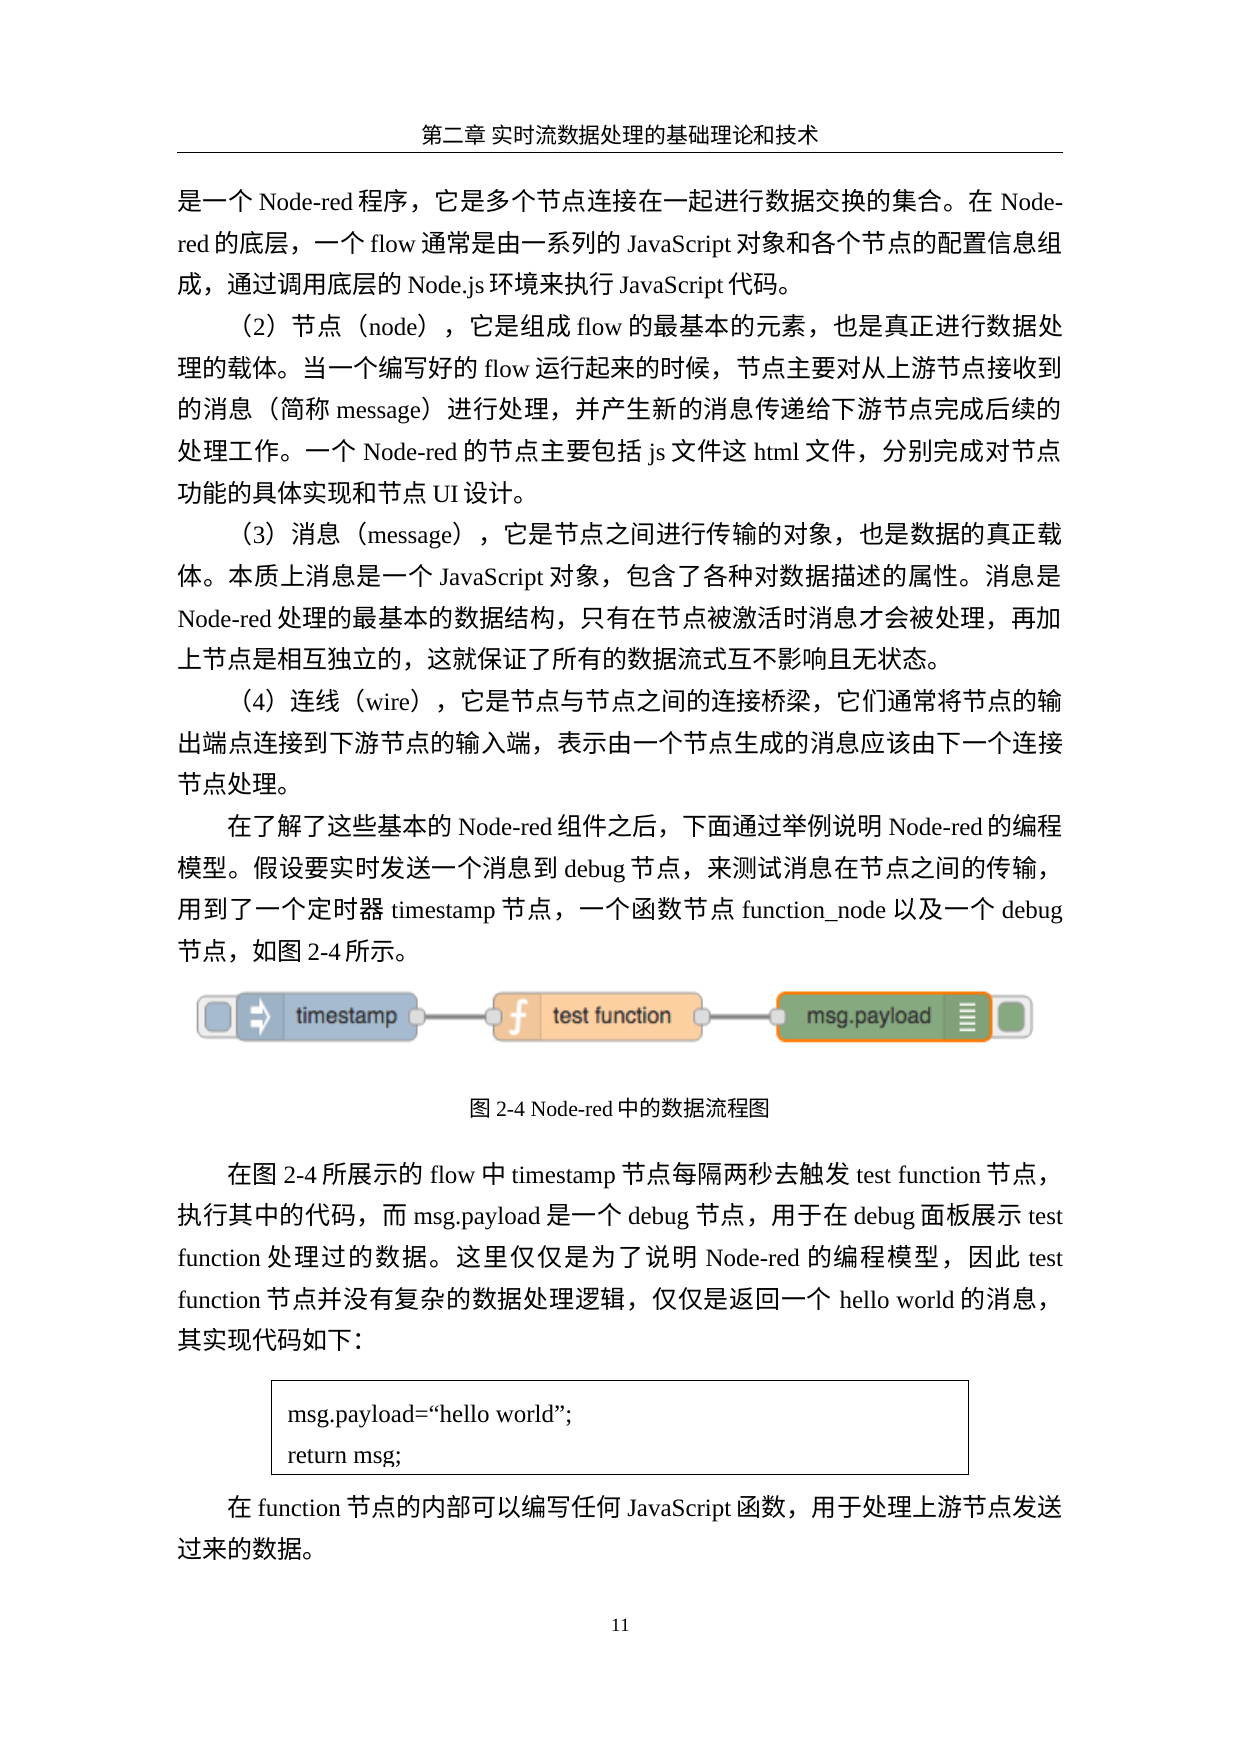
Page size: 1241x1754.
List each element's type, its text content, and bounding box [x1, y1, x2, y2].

text （4）连线（wire），它是节点与节点之间的连接桥梁，它们通常将节点的输出端点连接到下游节点的输入端，表示由一个节点生成的消息应该由下一个连接节点处理。 [177, 677, 1063, 802]
text 在了解了这些基本的Node-red组件之后，下面通过举例说明Node-red的编程模型。假设要实时发送一个消息到debug节点，来测试消息在节点之间的传输，用到了一个定时器timestamp节点，一个函数节点function_node以及一个debug节点，如图2-4所示。 [177, 802, 1063, 969]
text 图2-4 Node-red中的数据流程图 [177, 1083, 1063, 1125]
text （2）节点（node），它是组成flow的最基本的元素，也是真正进行数据处理的载体。当一个编写好的flow运行起来的时候，节点主要对从上游节点接收到的消息（简称message）进行处理，并产生新的消息传递给下游节点完成后续的处理工作。一个Node-red的节点主要包括js文件这html文件，分别完成对节点功能的具体实现和节点UI设计。 [177, 302, 1063, 511]
picture [183, 968, 1057, 1071]
text 在图2-4所展示的flow中timestamp节点每隔两秒去触发test function节点，执行其中的代码，而msg.payload是一个debug节点，用于在debug面板展示test function处理过的数据。这里仅仅是为了说明Node-red的编程模型，因此test function节点并没有复杂的数据处理逻辑，仅仅是返回一个hello world的消息，其实现代码如下： [177, 1150, 1063, 1358]
text （3）消息（message），它是节点之间进行传输的对象，也是数据的真正载体。本质上消息是一个JavaScript对象，包含了各种对数据描述的属性。消息是Node-red处理的最基本的数据结构，只有在节点被激活时消息才会被处理，再加上节点是相互独立的，这就保证了所有的数据流式互不影响且无状态。 [177, 511, 1063, 677]
text 在function节点的内部可以编写任何JavaScript函数，用于处理上游节点发送过来的数据。 [177, 1483, 1063, 1566]
